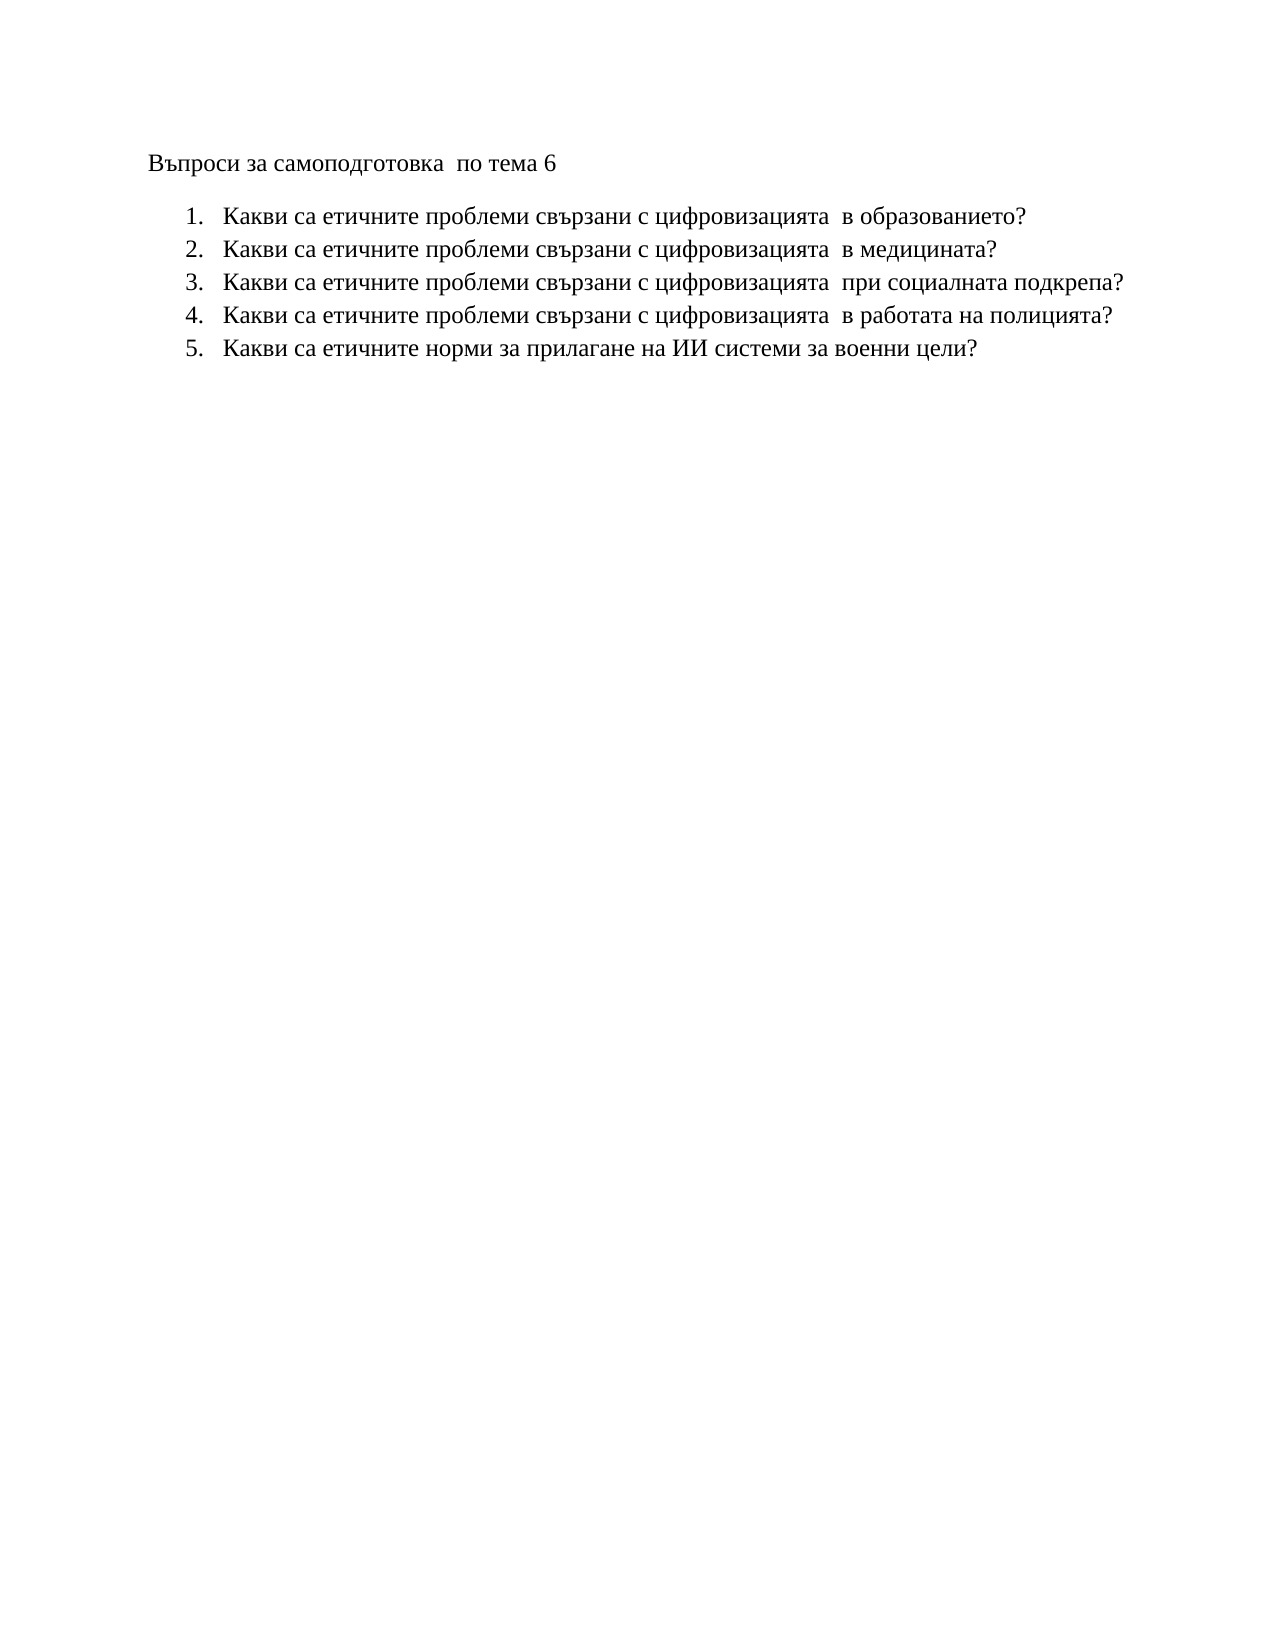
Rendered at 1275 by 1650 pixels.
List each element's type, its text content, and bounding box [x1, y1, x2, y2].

list Какви са етичните проблеми свързани с цифровизацията в образованието? [185, 201, 1127, 230]
list Какви са етичните проблеми свързани с цифровизацията при социалната подкрепа? [185, 267, 1127, 296]
text Въпроси за самоподготовка по тема 6 [148, 148, 1127, 176]
list Какви са етичните норми за прилагане на ИИ системи за военни цели? [185, 333, 1127, 362]
list Какви са етичните проблеми свързани с цифровизацията в работата на полицията? [185, 301, 1127, 329]
list Какви са етичните проблеми свързани с цифровизацията в медицината? [185, 234, 1127, 263]
